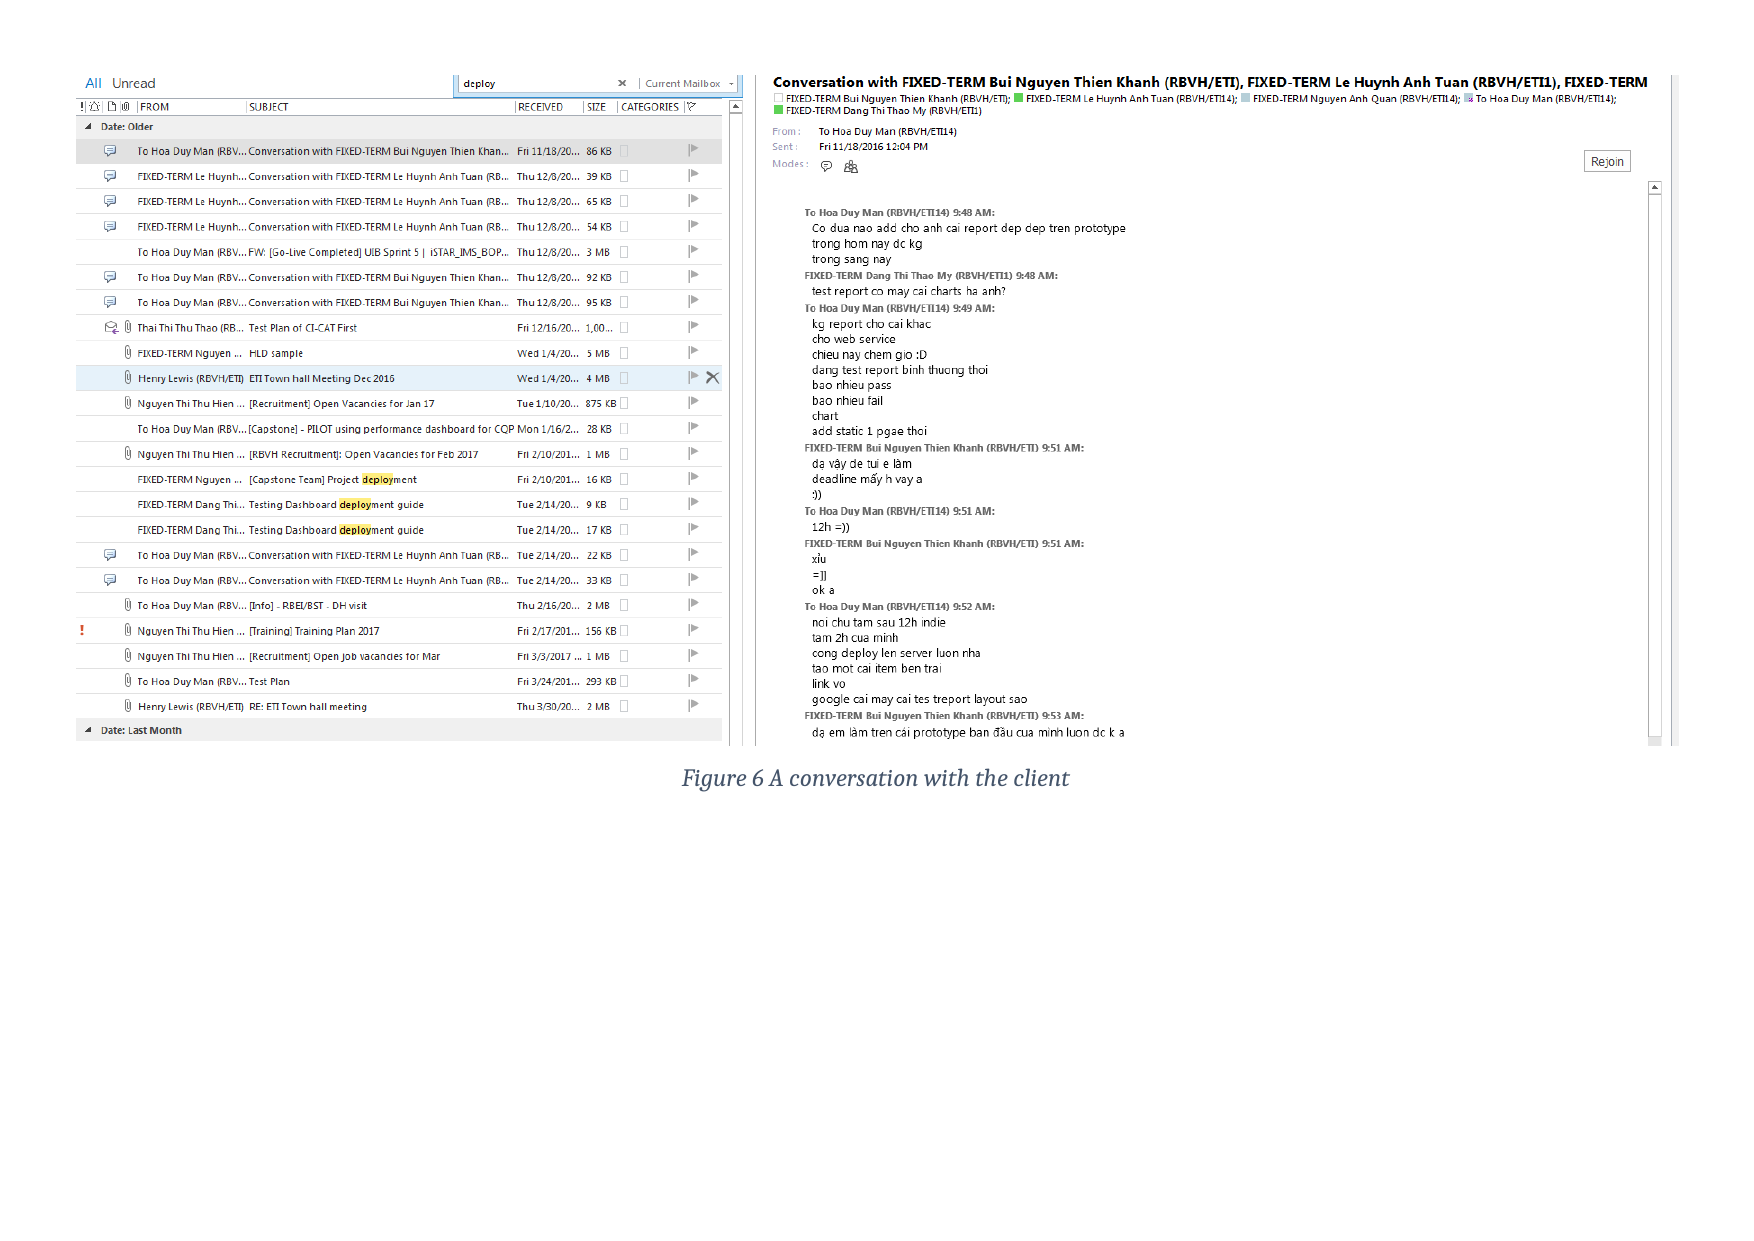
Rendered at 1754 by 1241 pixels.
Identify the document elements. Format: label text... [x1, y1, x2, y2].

text Figure 6 A conversation with the client [75, 764, 1679, 793]
picture [75, 75, 1679, 746]
